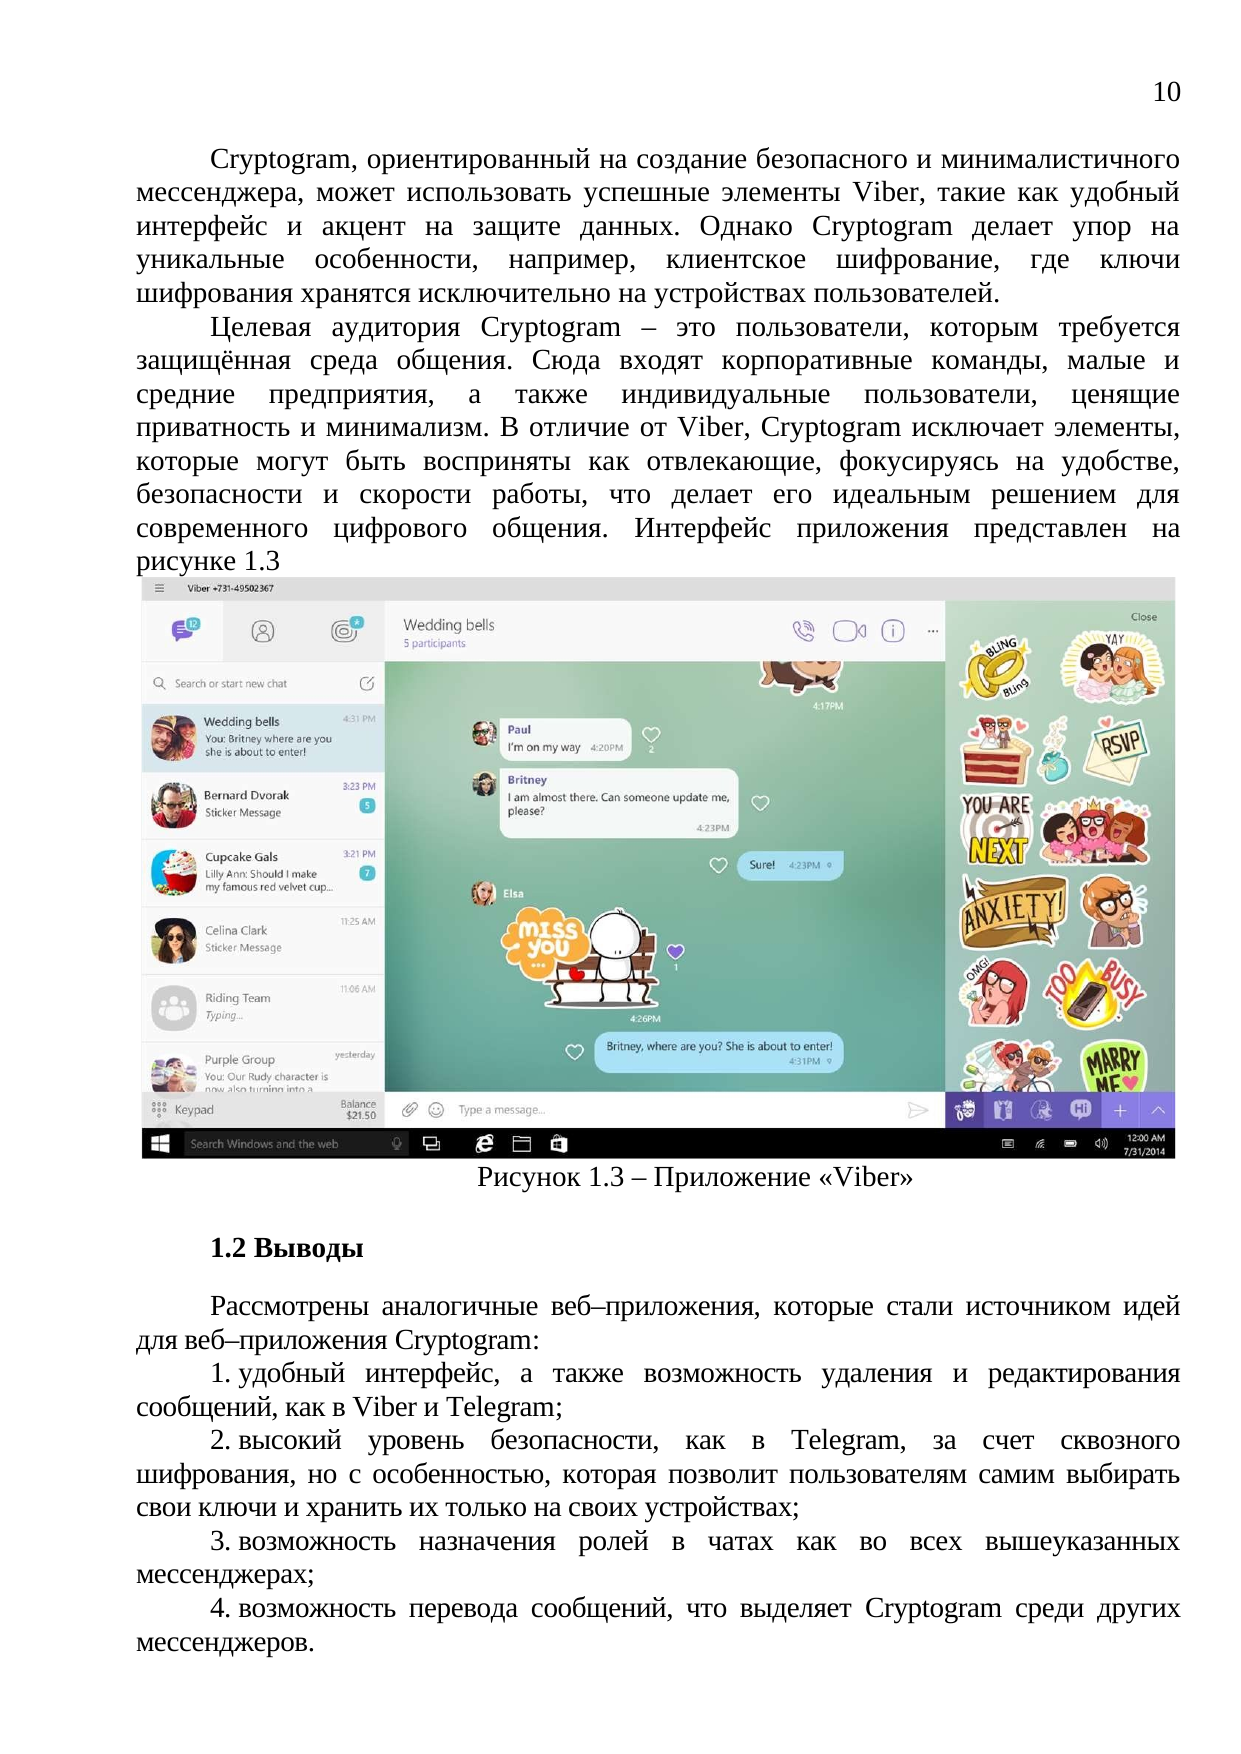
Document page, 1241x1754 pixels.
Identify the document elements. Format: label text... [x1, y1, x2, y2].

list высокий уровень безопасности, как в Telegram, за счет сквозного шифрования, но с особенностью, которая позволит пользователям самим выбирать свои ключи и хранить их только на своих устройствах; [136, 1422, 1181, 1523]
subtitle 1.2 Выводы [136, 1230, 1181, 1263]
text Рассмотрены аналогичные веб–приложения, которые стали источником идей для веб–приложения Cryptogram: [136, 1288, 1181, 1355]
text Cryptogram, ориентированный на создание безопасного и минималистичного мессенджера, может использовать успешные элементы Viber, такие как удобный интерфейс и акцент на защите данных. Однако Cryptogram делает упор на уникальные особенности, например, клиентское шифрование, где ключи шифрования хранятся исключительно на устройствах пользователей. [136, 141, 1181, 309]
list возможность назначения ролей в чатах как во всех вышеуказанных мессенджерах; [136, 1523, 1181, 1590]
list возможность перевода сообщений, что выделяет Cryptogram среди других мессенджеров. [136, 1590, 1181, 1657]
list удобный интерфейс, а также возможность удаления и редактирования сообщений, как в Viber и Telegram; [136, 1355, 1181, 1422]
text Рисунок 1.3 – Приложение «Viber» [136, 1159, 1181, 1192]
picture [141, 577, 1176, 1159]
text Целевая аудитория Cryptogram – это пользователи, которым требуется защищённая среда общения. Сюда входят корпоративные команды, малые и средние предприятия, а также индивидуальные пользователи, ценящие приватность и минимализм. В отличие от Viber, Cryptogram исключает элементы, которые могут быть восприняты как отвлекающие, фокусируясь на удобстве, безопасности и скорости работы, что делает его идеальным решением для современного цифрового общения. Интерфейс приложения представлен на рисунке 1.3 [136, 309, 1181, 577]
